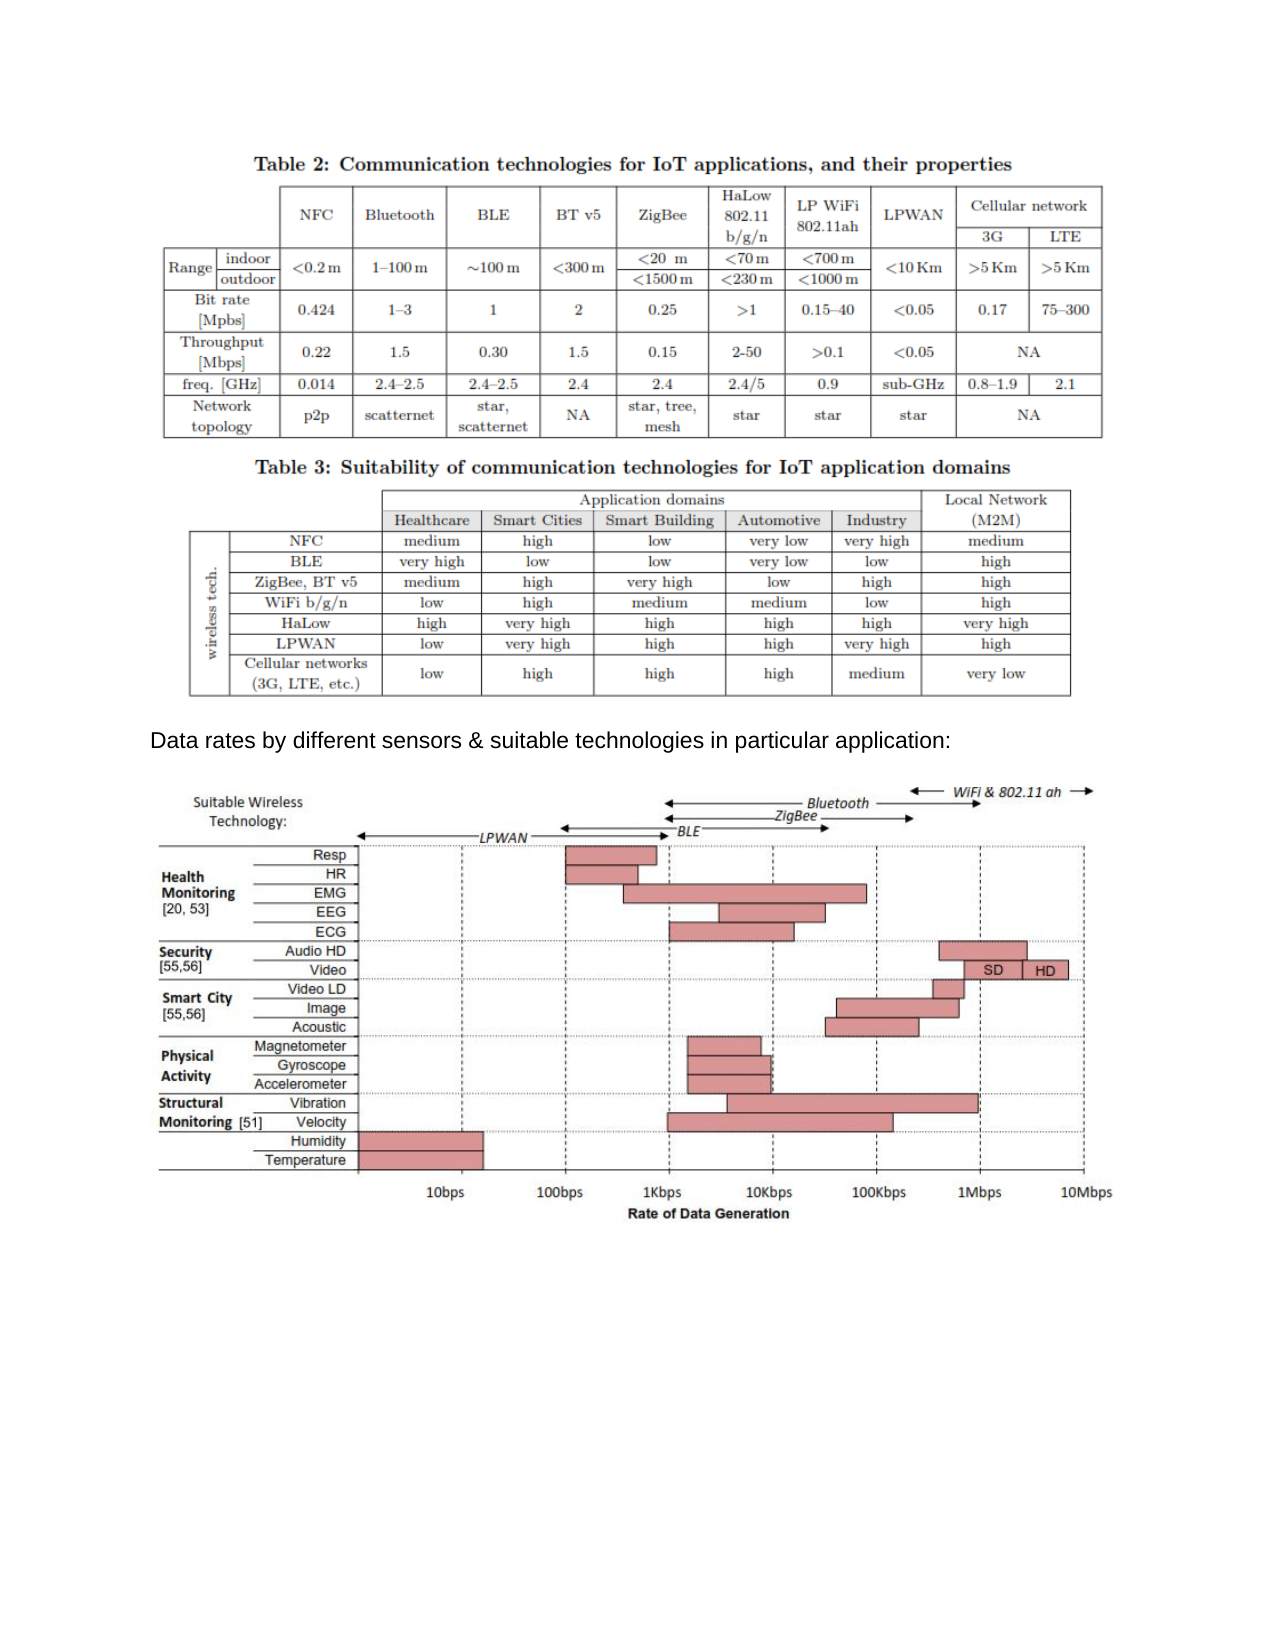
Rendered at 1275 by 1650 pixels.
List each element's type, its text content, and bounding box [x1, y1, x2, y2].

text Data rates by different sensors & suitable technologies in particular application: [150, 727, 1125, 753]
picture [150, 787, 1125, 1223]
picture [150, 150, 1125, 723]
